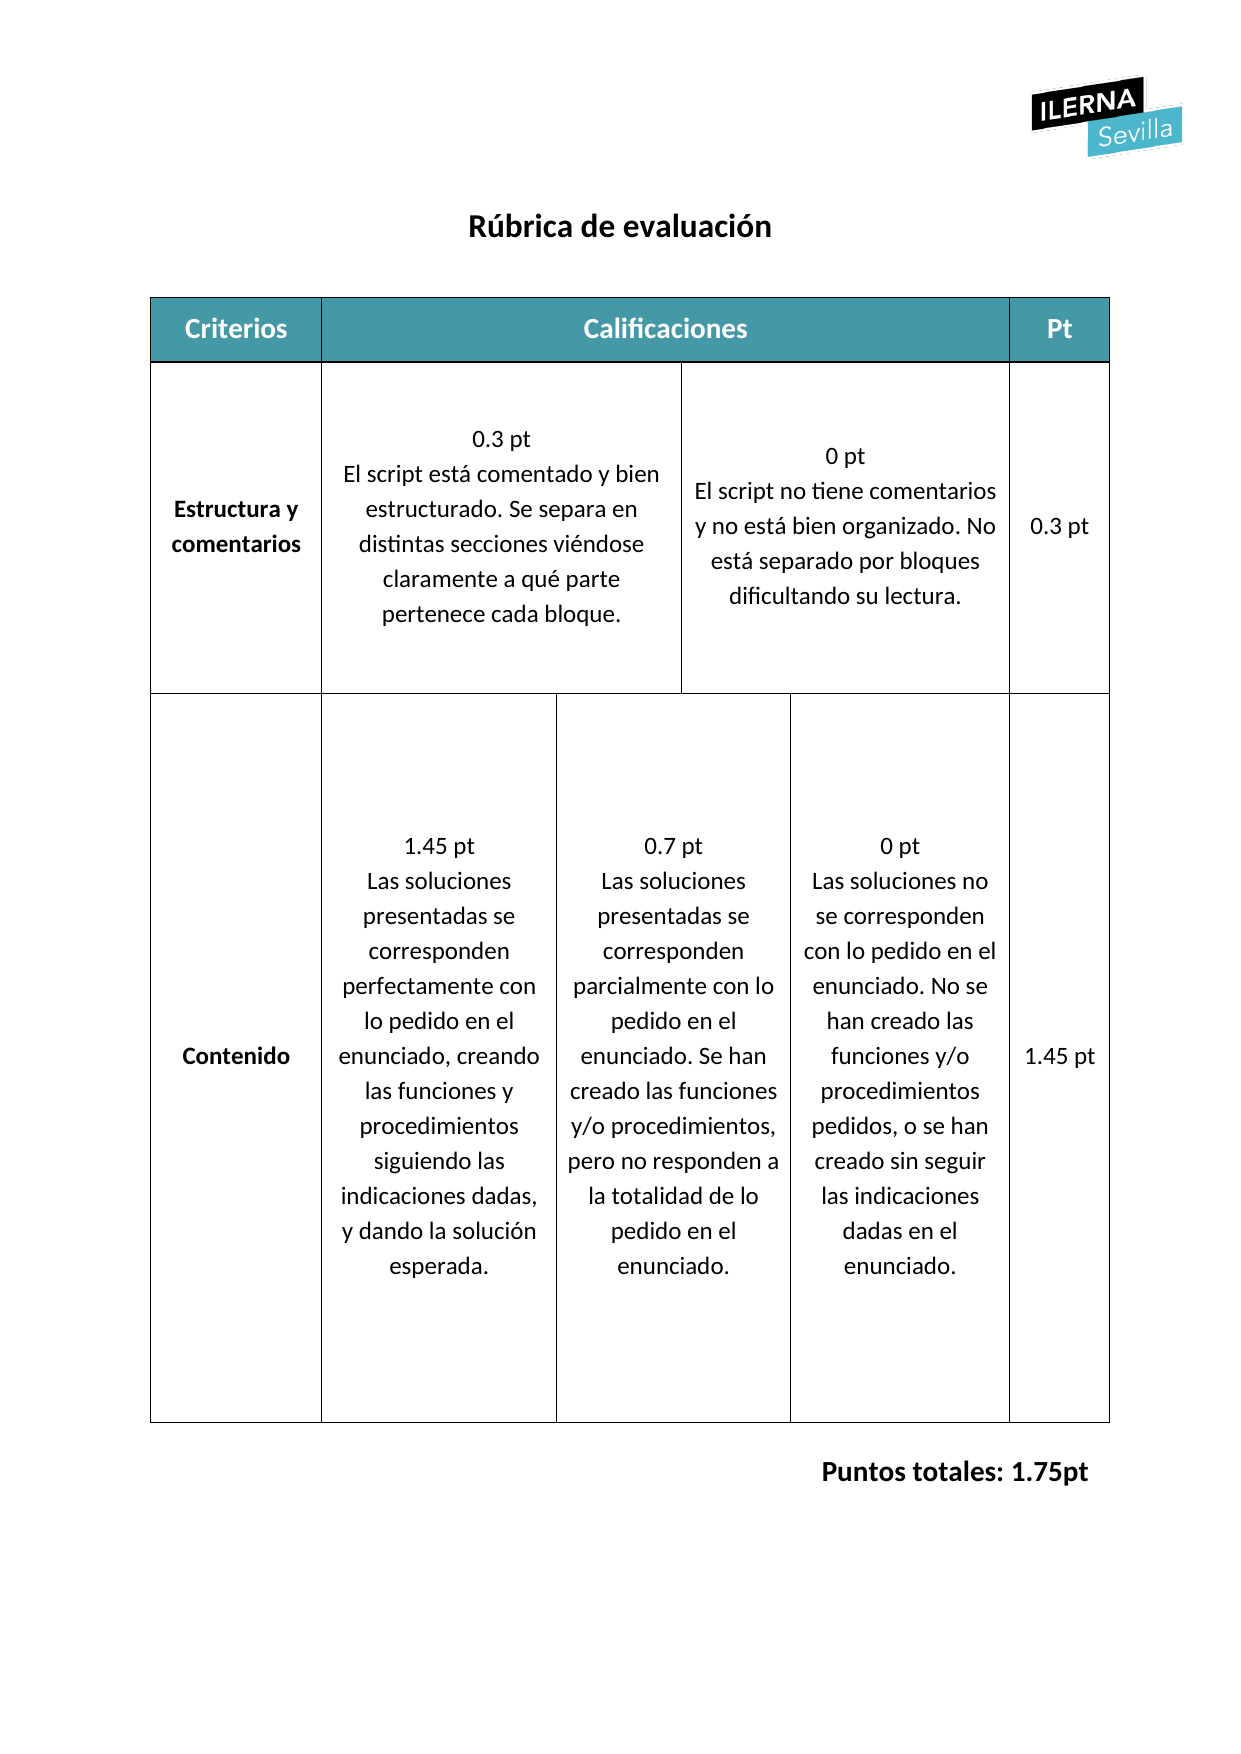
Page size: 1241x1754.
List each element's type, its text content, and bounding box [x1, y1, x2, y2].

table_header Pt [1010, 298, 1109, 361]
table_cell 0 pt El script no tiene comentarios y no está bien organizado. No está separado por bloques dificultando su lectura. [682, 363, 1009, 693]
table_cell 0.7 pt Las soluciones presentadas se corresponden parcialmente con lo pedido en el enunciado. Se han creado las funciones y/o procedimientos, pero no responden a la totalidad de lo pedido en el enunciado. [557, 694, 790, 1422]
table_cell 0 pt Las soluciones no se corresponden con lo pedido en el enunciado. No se han creado las funciones y/o procedimientos pedidos, o se han creado sin seguir las indicaciones dadas en el enunciado. [791, 694, 1009, 1422]
table_header Calificaciones [322, 298, 1009, 361]
table_header Criterios [151, 298, 321, 361]
table_cell 0.3 pt El script está comentado y bien estructurado. Se separa en distintas secciones viéndose claramente a qué parte pertenece cada bloque. [322, 363, 681, 693]
text Puntos totales: 1.75pt [150, 1453, 1090, 1488]
table_cell 0.3 pt [1010, 363, 1109, 693]
picture [1029, 75, 1184, 159]
table_cell 1.45 pt [1010, 694, 1109, 1422]
table_cell Estructura y comentarios [151, 363, 321, 693]
table_cell 1.45 pt Las soluciones presentadas se corresponden perfectamente con lo pedido en el enunciado, creando las funciones y procedimientos siguiendo las indicaciones dadas, y dando la solución esperada. [322, 694, 556, 1422]
table_cell Contenido [151, 694, 321, 1422]
text Rúbrica de evaluación [150, 205, 1090, 246]
